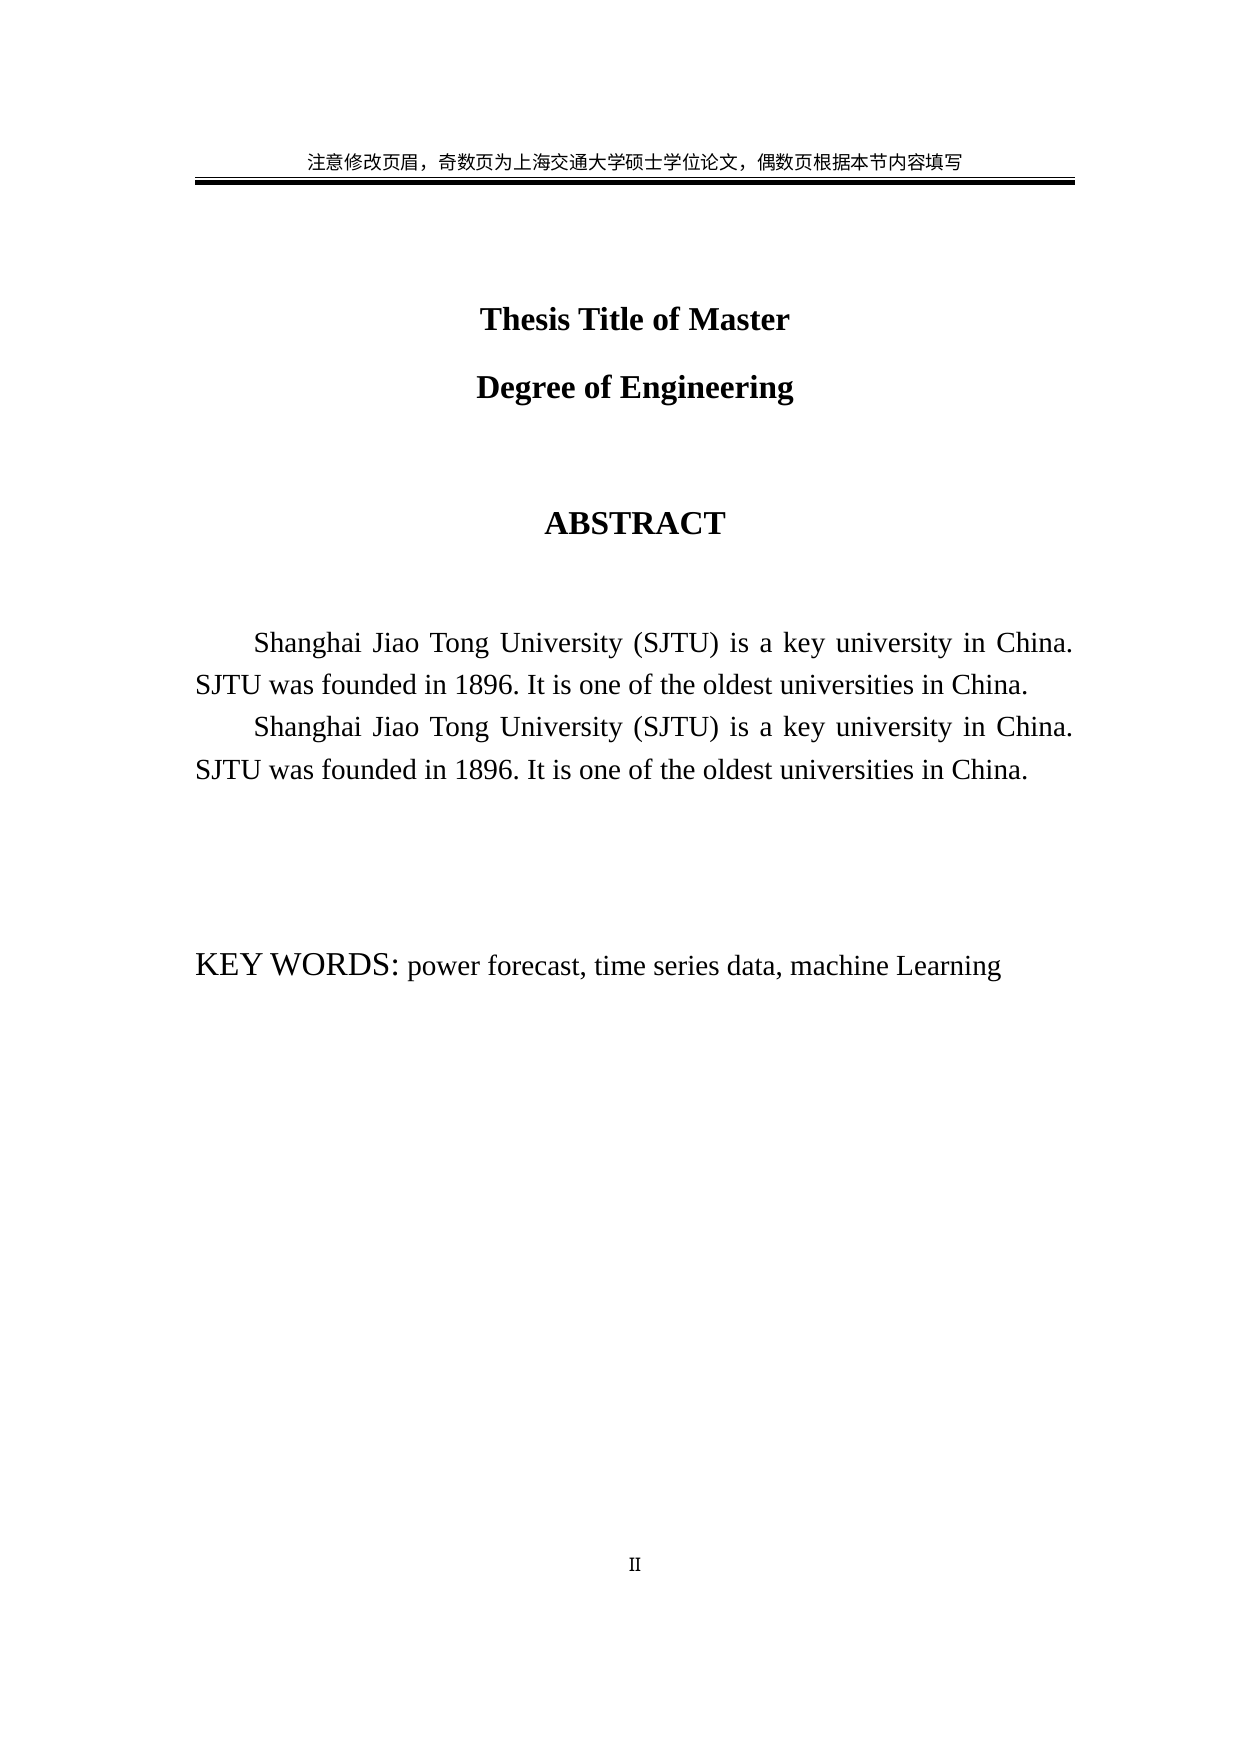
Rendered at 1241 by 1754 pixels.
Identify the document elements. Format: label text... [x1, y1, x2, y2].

text Shanghai Jiao Tong University (SJTU) is a key university in China. SJTU was founded in 1896. It is one of the oldest universities in China. [195, 709, 1075, 786]
text ABSTRACT [195, 489, 1075, 557]
text Shanghai Jiao Tong University (SJTU) is a key university in China. SJTU was founded in 1896. It is one of the oldest universities in China. [195, 624, 1075, 701]
text KEY WORDS: power forecast, time series data, machine Learning [195, 930, 1075, 998]
text Thesis Title of Master [195, 285, 1075, 353]
text Degree of Engineering [195, 353, 1075, 421]
